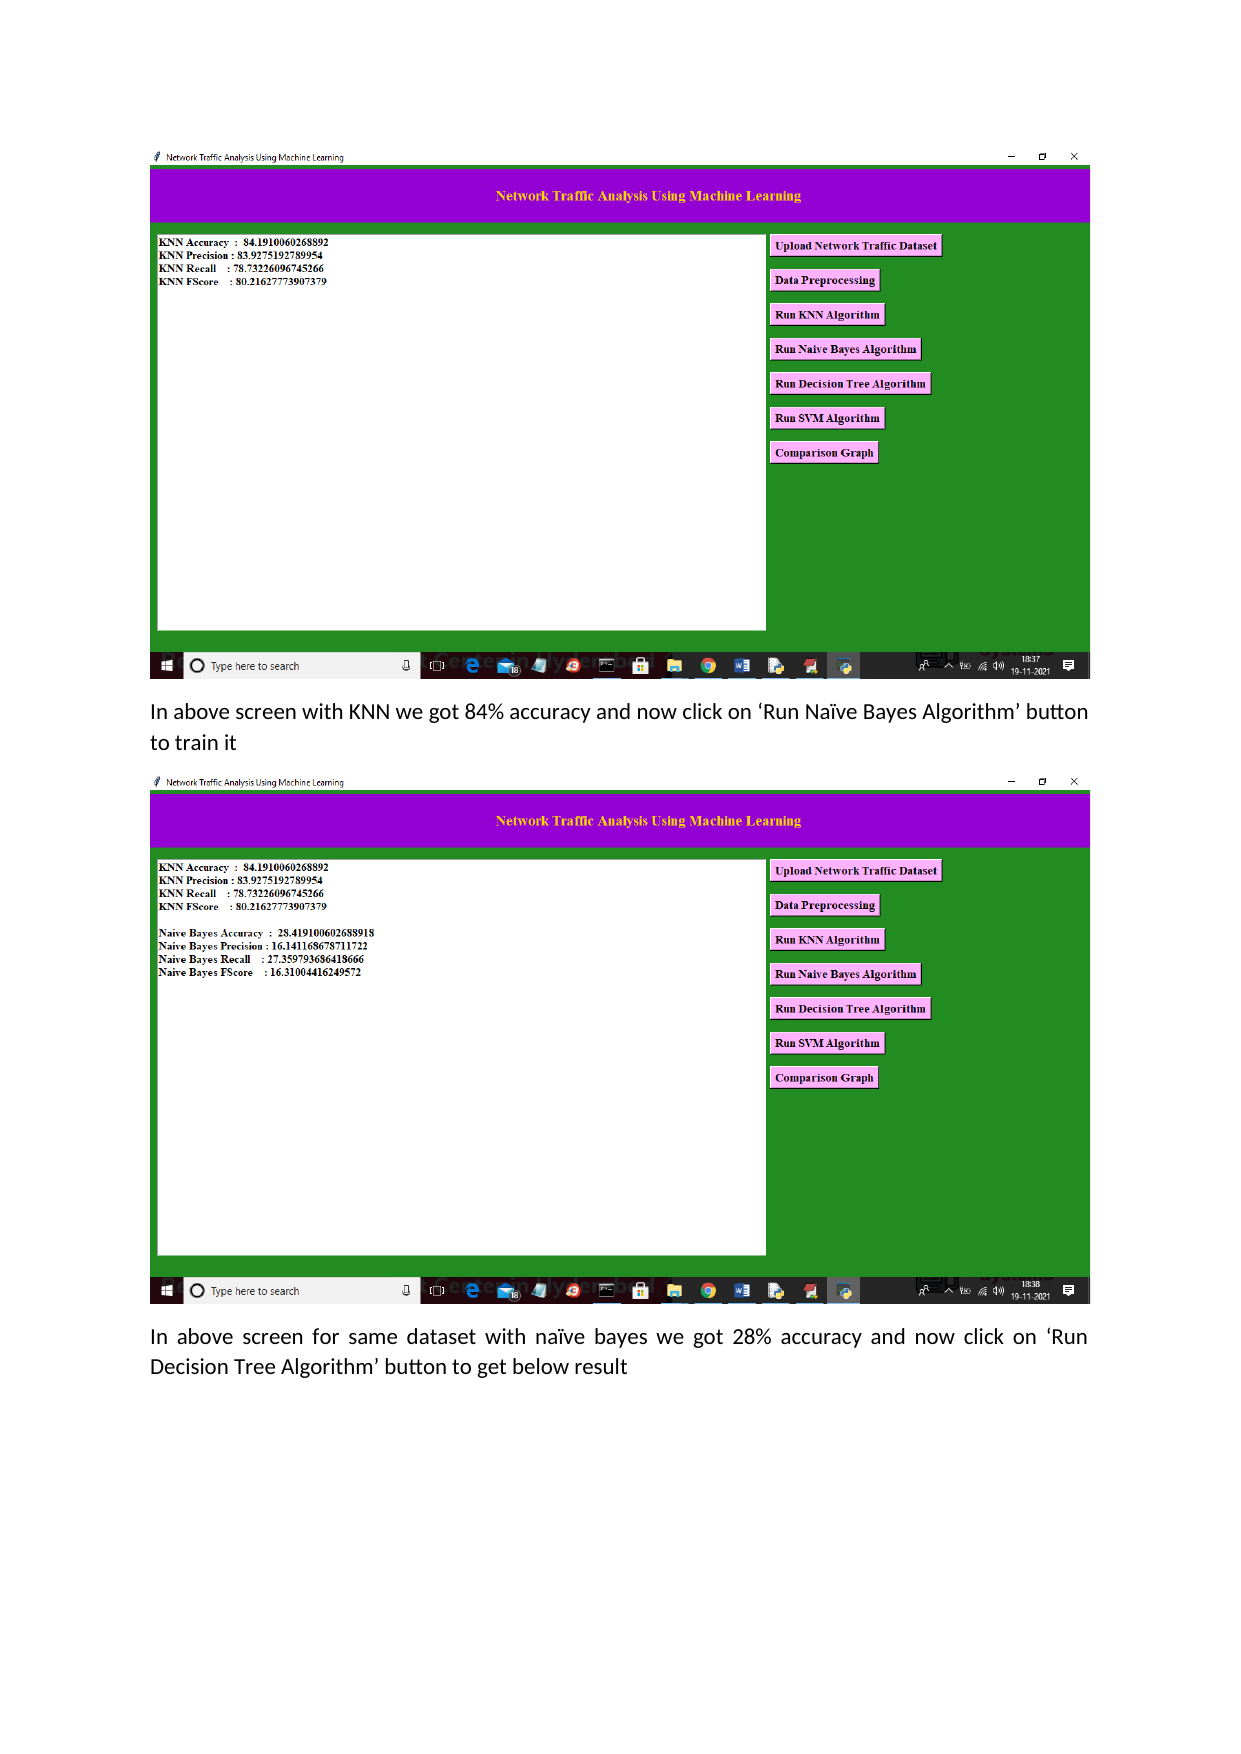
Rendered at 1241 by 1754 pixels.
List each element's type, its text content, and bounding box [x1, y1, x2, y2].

picture [150, 774, 1091, 1304]
text In above screen with KNN we got 84% accuracy and now click on ‘Run Naïve Bayes Algorithm’ button to train it [150, 697, 1090, 756]
text In above screen for same dataset with naïve bayes we got 28% accuracy and now click on ‘Run Decision Tree Algorithm’ button to get below result [150, 1322, 1090, 1380]
picture [150, 150, 1091, 679]
